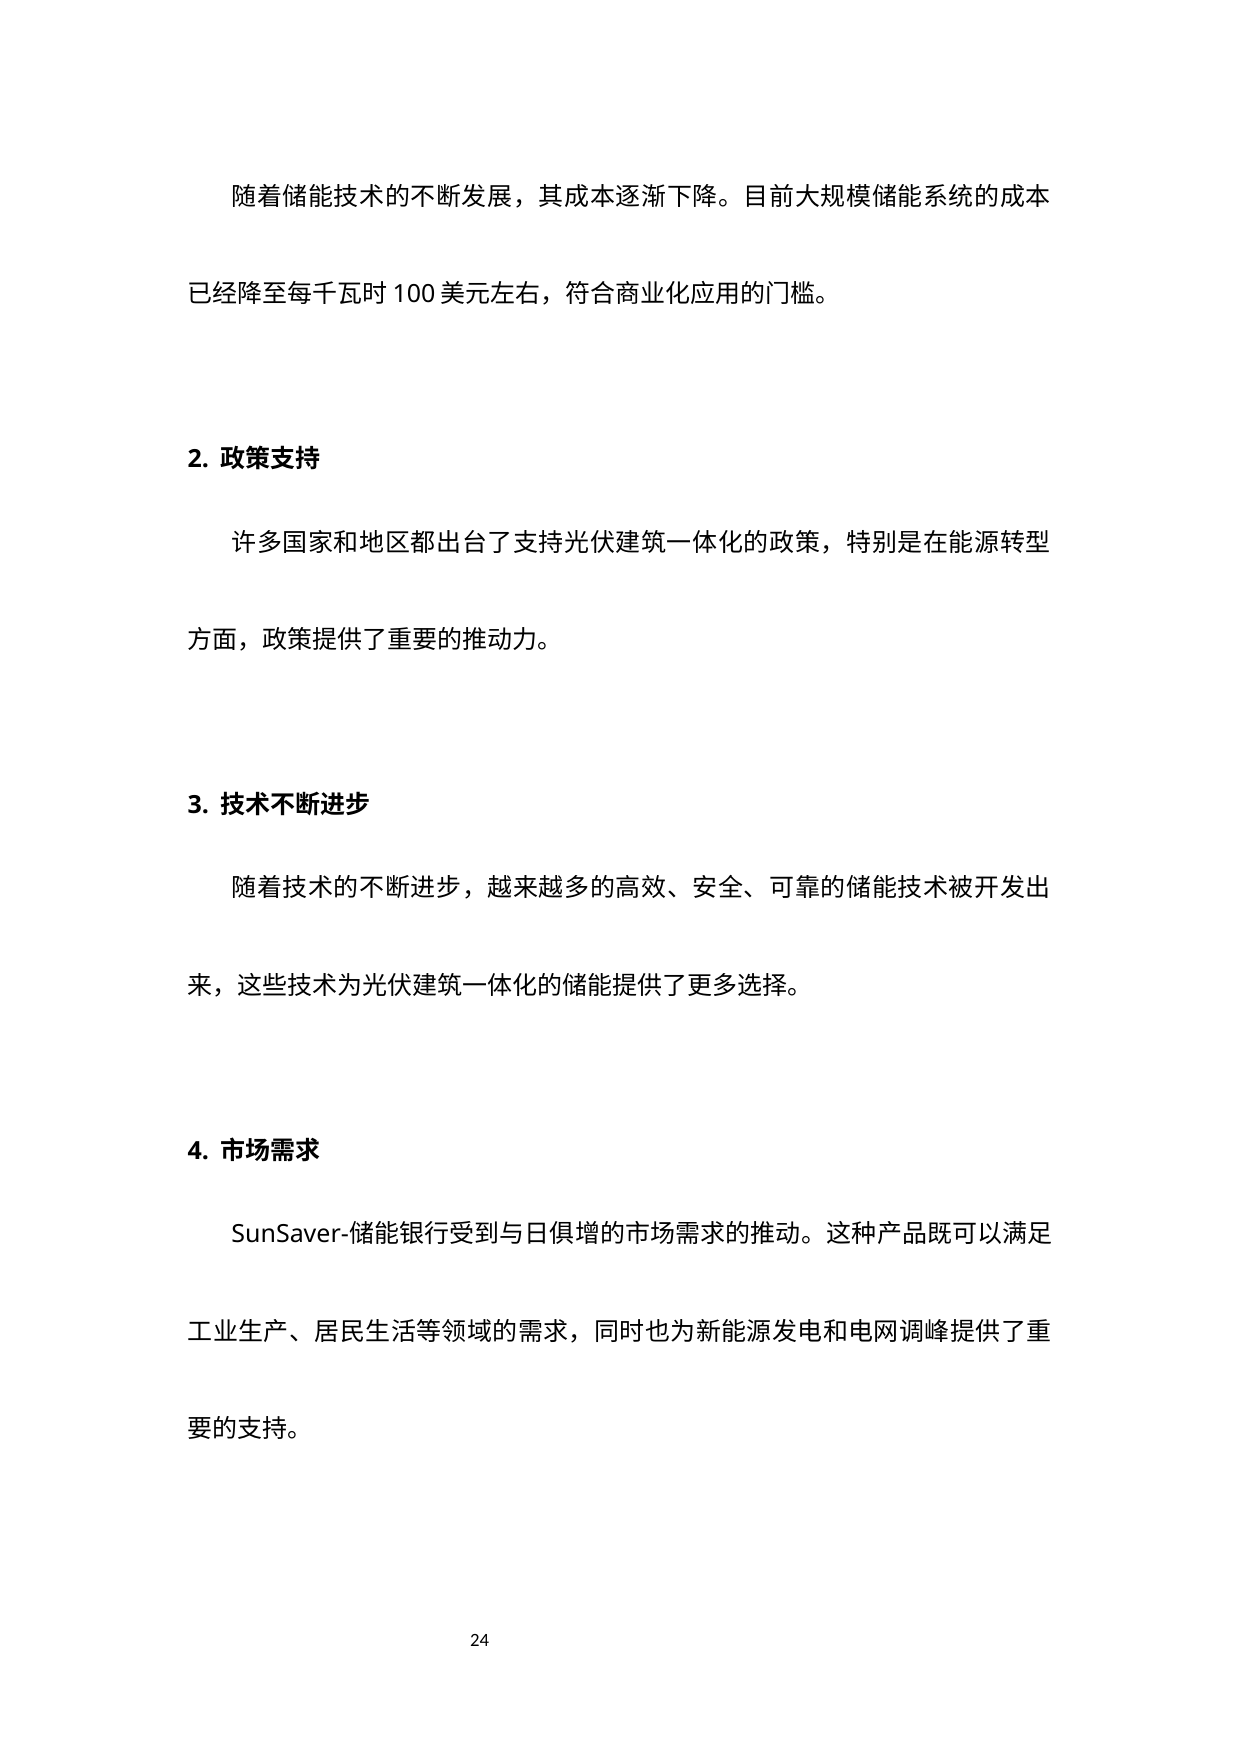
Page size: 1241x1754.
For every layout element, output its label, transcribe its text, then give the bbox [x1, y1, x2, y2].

list 技术不断进步 [187, 770, 1053, 835]
list 政策支持 [187, 424, 1053, 489]
list 随着技术的不断进步，越来越多的高效、安全、可靠的储能技术被开发出来，这些技术为光伏建筑一体化的储能提供了更多选择。 [187, 853, 1053, 1016]
list 许多国家和地区都出台了支持光伏建筑一体化的政策，特别是在能源转型方面，政策提供了重要的推动力。 [187, 508, 1053, 670]
list 市场需求 [187, 1116, 1053, 1181]
list SunSaver-储能银行受到与日俱增的市场需求的推动。这种产品既可以满足工业生产、居民生活等领域的需求，同时也为新能源发电和电网调峰提供了重要的支持。 [187, 1199, 1053, 1459]
list 随着储能技术的不断发展，其成本逐渐下降。目前大规模储能系统的成本已经降至每千瓦时100美元左右，符合商业化应用的门槛。 [187, 162, 1053, 324]
